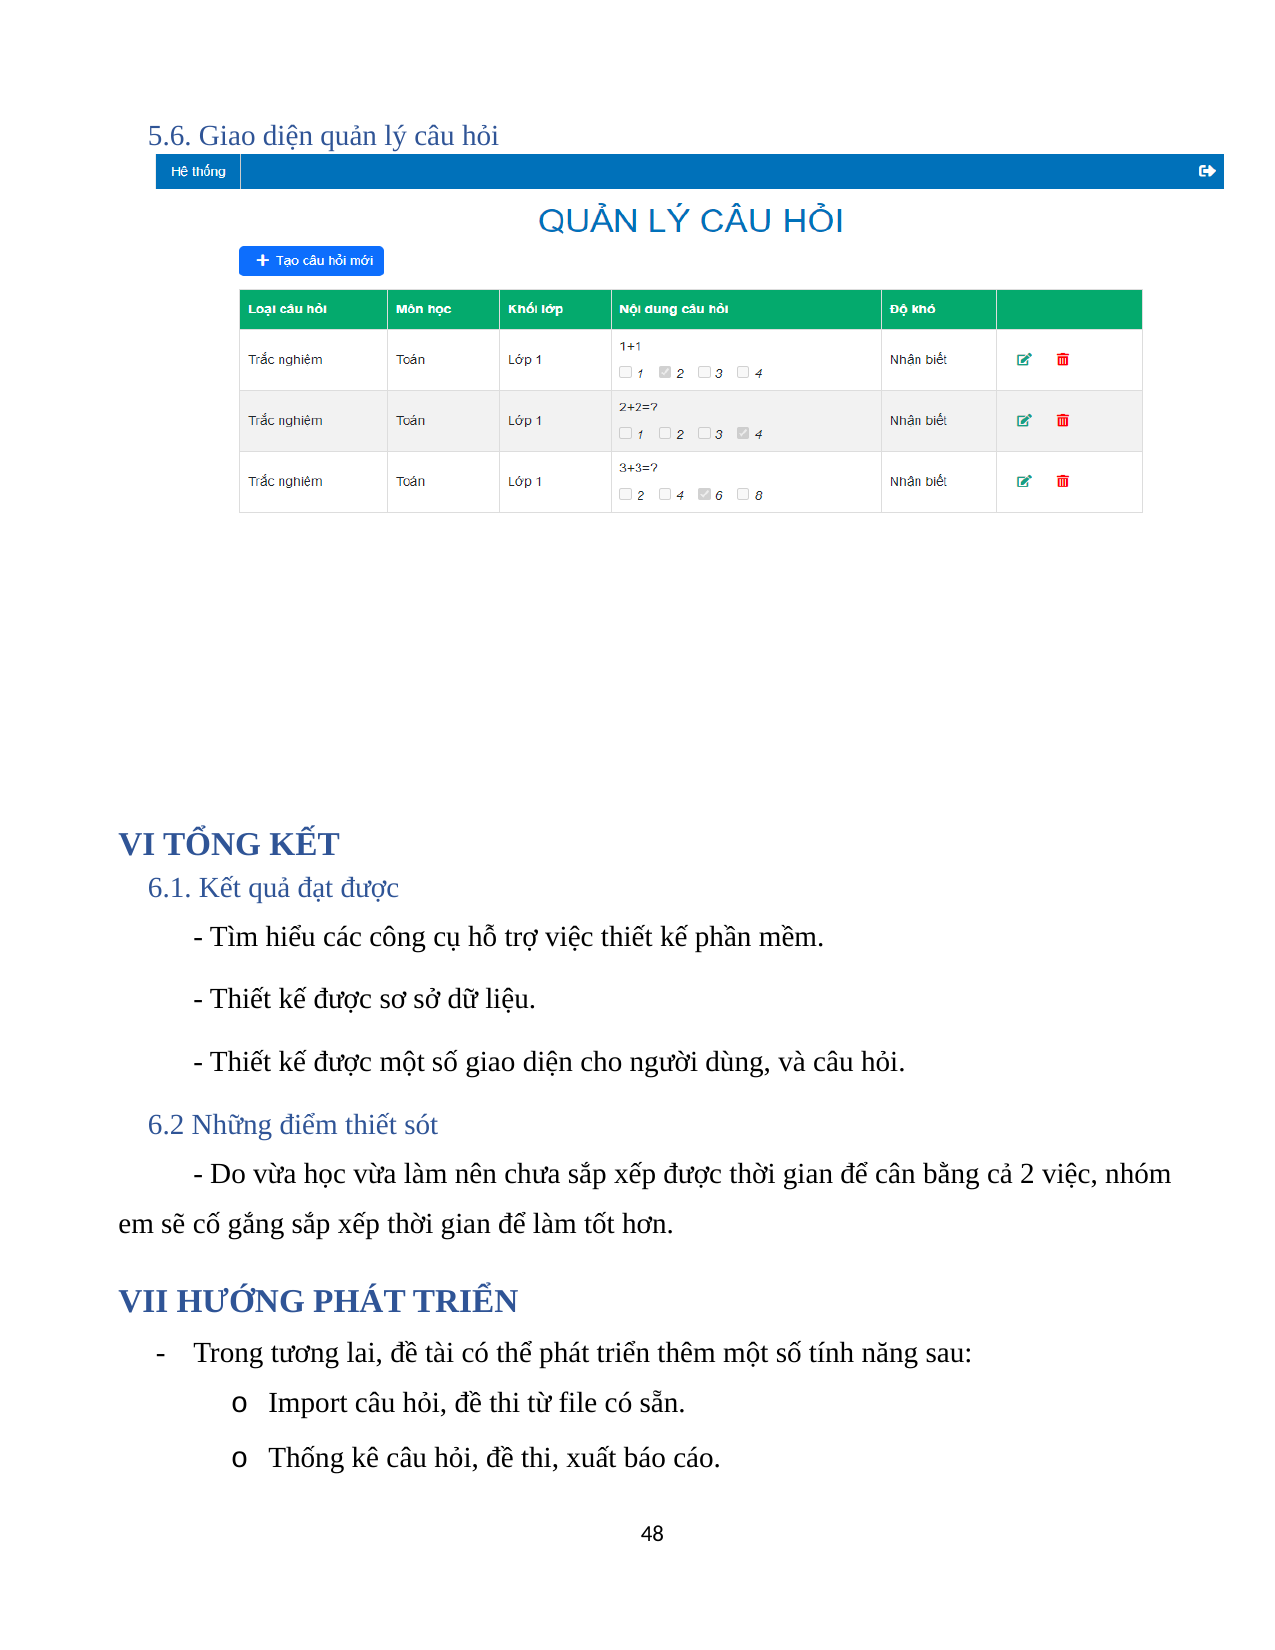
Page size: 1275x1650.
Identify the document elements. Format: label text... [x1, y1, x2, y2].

text - Thiết kế được sơ sở dữ liệu. [118, 982, 1186, 1015]
text - Tìm hiểu các công cụ hỗ trợ việc thiết kế phần mềm. [118, 919, 1186, 952]
subtitle VI TỔNG KẾT [118, 824, 1186, 863]
subtitle VII HƯỚNG PHÁT TRIỂN [118, 1281, 1186, 1320]
text - Thiết kế được một số giao diện cho người dùng, và câu hỏi. [118, 1044, 1186, 1078]
picture [155, 154, 1224, 751]
list Trong tương lai, đề tài có thể phát triển thêm một số tính năng sau: [156, 1335, 1186, 1369]
text - Do vừa học vừa làm nên chưa sắp xếp được thời gian để cân bằng cả 2 việc, nhóm em sẽ cố gắng sắp xếp thời gian để làm tốt hơn. [118, 1156, 1186, 1240]
list Import câu hỏi, đề thi từ file có sẵn. [231, 1386, 1186, 1422]
list Thống kê câu hỏi, đề thi, xuất báo cáo. [231, 1440, 1186, 1476]
subtitle 5.6. Giao diện quản lý câu hỏi [148, 118, 1186, 152]
subtitle 6.2 Những điểm thiết sót [148, 1107, 1186, 1141]
subtitle 6.1. Kết quả đạt được [148, 870, 1186, 904]
